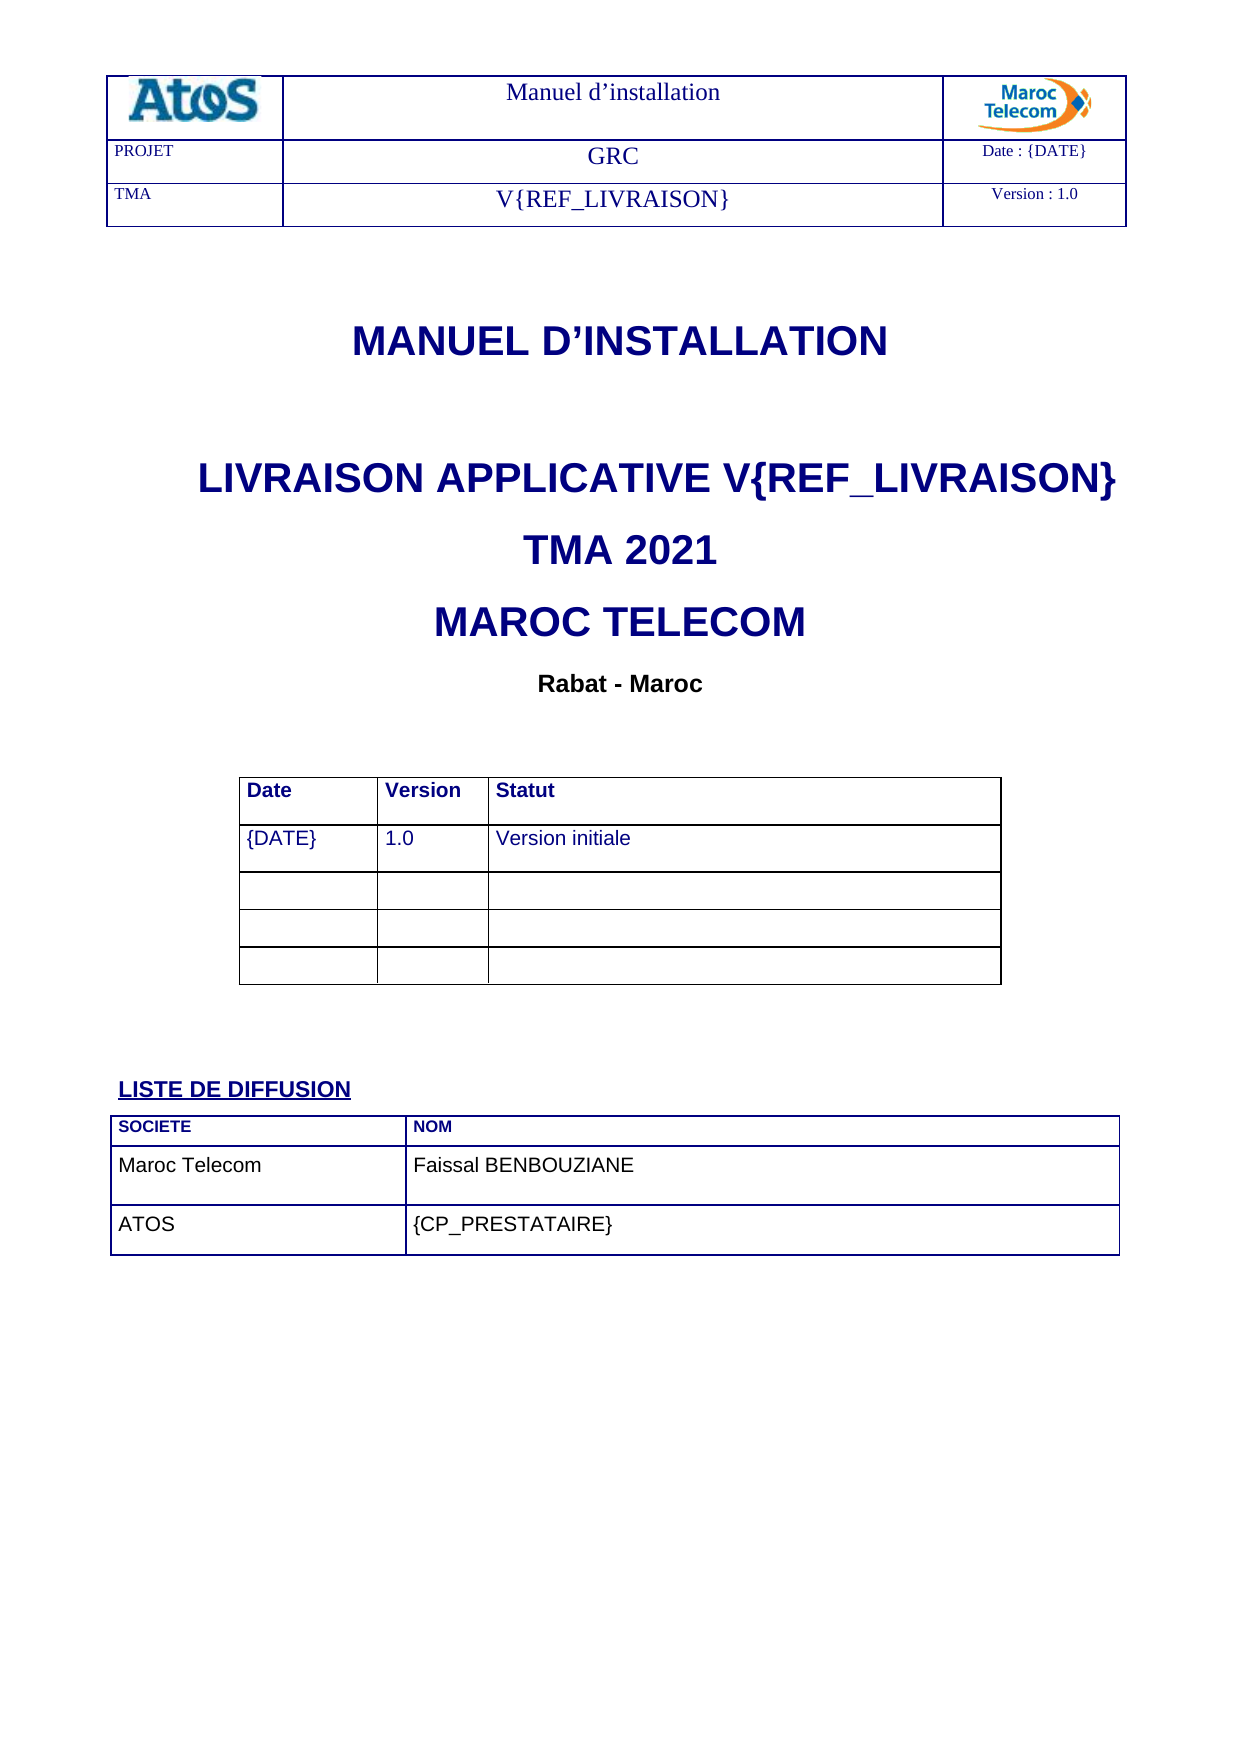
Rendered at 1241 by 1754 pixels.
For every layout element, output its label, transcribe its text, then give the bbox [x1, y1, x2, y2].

table_cell ATOS [112, 1206, 405, 1254]
table_cell [489, 948, 1000, 983]
table_cell [378, 873, 488, 908]
table_cell Maroc Telecom [112, 1147, 405, 1204]
table_cell [489, 910, 1000, 946]
picture [977, 76, 1092, 133]
text Rabat - Maroc [118, 669, 1122, 698]
table_header Date [240, 778, 377, 824]
table_cell [378, 948, 488, 983]
table_header Version [378, 778, 488, 824]
text LIVRAISON APPLICATIVE V{REF_LIVRAISON} [192, 453, 1122, 501]
table_cell [240, 873, 377, 908]
table_header SOCIETE [112, 1117, 405, 1145]
table_cell [378, 910, 488, 946]
table_cell {CP_PRESTATAIRE} [407, 1206, 1119, 1254]
table_cell Version initiale [489, 826, 1000, 871]
table_cell [240, 910, 377, 946]
text LISTE DE DIFFUSION [118, 1076, 1122, 1102]
table_cell 1.0 [378, 826, 488, 871]
table_header NOM [407, 1117, 1119, 1145]
text mAROC TELECOM [118, 597, 1122, 645]
table_cell {DATE} [240, 826, 377, 871]
text TMA 2021 [118, 525, 1122, 573]
table_cell [240, 948, 377, 983]
picture [128, 76, 262, 122]
table_cell Faissal BENBOUZIANE [407, 1147, 1119, 1204]
text Manuel d’installation [118, 317, 1122, 365]
table_header Statut [489, 778, 1000, 824]
table_cell [489, 873, 1000, 908]
